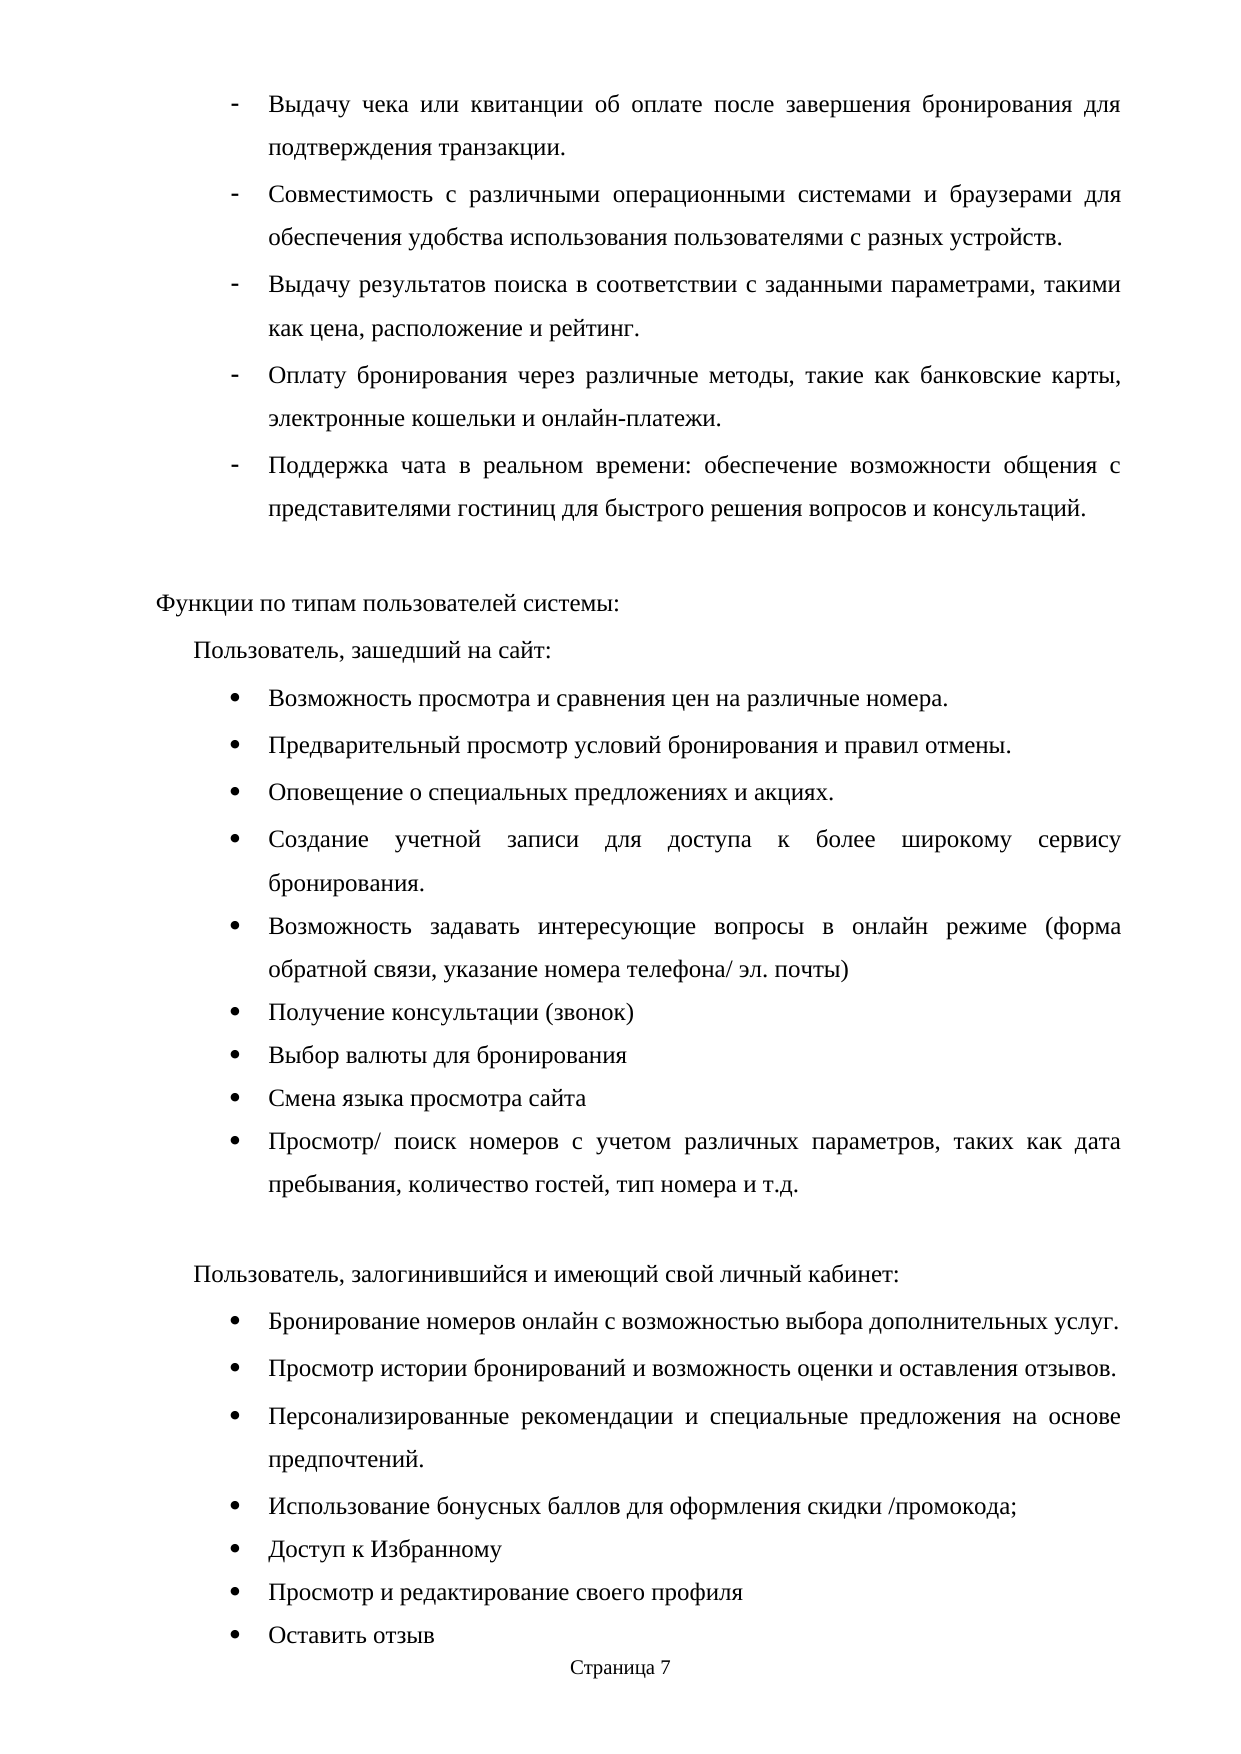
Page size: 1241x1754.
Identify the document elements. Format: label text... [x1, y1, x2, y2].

list Просмотр/ поиск номеров с учетом различных параметров, таких как дата пребывания, количество гостей, тип номера и т.д. [231, 1126, 1122, 1198]
list Оставить отзыв [231, 1621, 1122, 1649]
list Использование бонусных баллов для оформления скидки /промокода; [231, 1491, 1122, 1520]
text Оплату бронирования через различные методы, такие как банковские карты, электронные кошельки и онлайн-платежи. [231, 360, 1122, 432]
list Пользователь, зашедший на сайт: [193, 635, 1122, 664]
list Возможность просмотра и сравнения цен на различные номера. [231, 683, 1122, 711]
list Получение консультации (звонок) [231, 997, 1122, 1026]
list Просмотр и редактирование своего профиля [231, 1577, 1122, 1606]
list Возможность задавать интересующие вопросы в онлайн режиме (форма обратной связи, указание номера телефона/ эл. почты) [231, 911, 1122, 983]
list Создание учетной записи для доступа к более широкому сервису бронирования. [231, 824, 1122, 896]
text Выдачу чека или квитанции об оплате после завершения бронирования для подтверждения транзакции. [231, 89, 1122, 161]
text Поддержка чата в реальном времени: обеспечение возможности общения с представителями гостиниц для быстрого решения вопросов и консультаций. [231, 450, 1122, 522]
list Просмотр истории бронирований и возможность оценки и оставления отзывов. [231, 1353, 1122, 1382]
list Пользователь, залогинившийся и имеющий свой личный кабинет: [193, 1259, 1122, 1288]
text Совместимость с различными операционными системами и браузерами для обеспечения удобства использования пользователями с разных устройств. [231, 179, 1122, 251]
list Выбор валюты для бронирования [231, 1040, 1122, 1069]
text Выдачу результатов поиска в соответствии с заданными параметрами, такими как цена, расположение и рейтинг. [231, 269, 1122, 341]
list Функции по типам пользователей системы: [118, 588, 1122, 617]
list Смена языка просмотра сайта [231, 1083, 1122, 1112]
list Предварительный просмотр условий бронирования и правил отмены. [231, 730, 1122, 759]
list Бронирование номеров онлайн с возможностью выбора дополнительных услуг. [231, 1306, 1122, 1335]
list Персонализированные рекомендации и специальные предложения на основе предпочтений. [231, 1401, 1122, 1473]
list Доступ к Избранному [231, 1534, 1122, 1563]
list Оповещение о специальных предложениях и акциях. [231, 777, 1122, 806]
